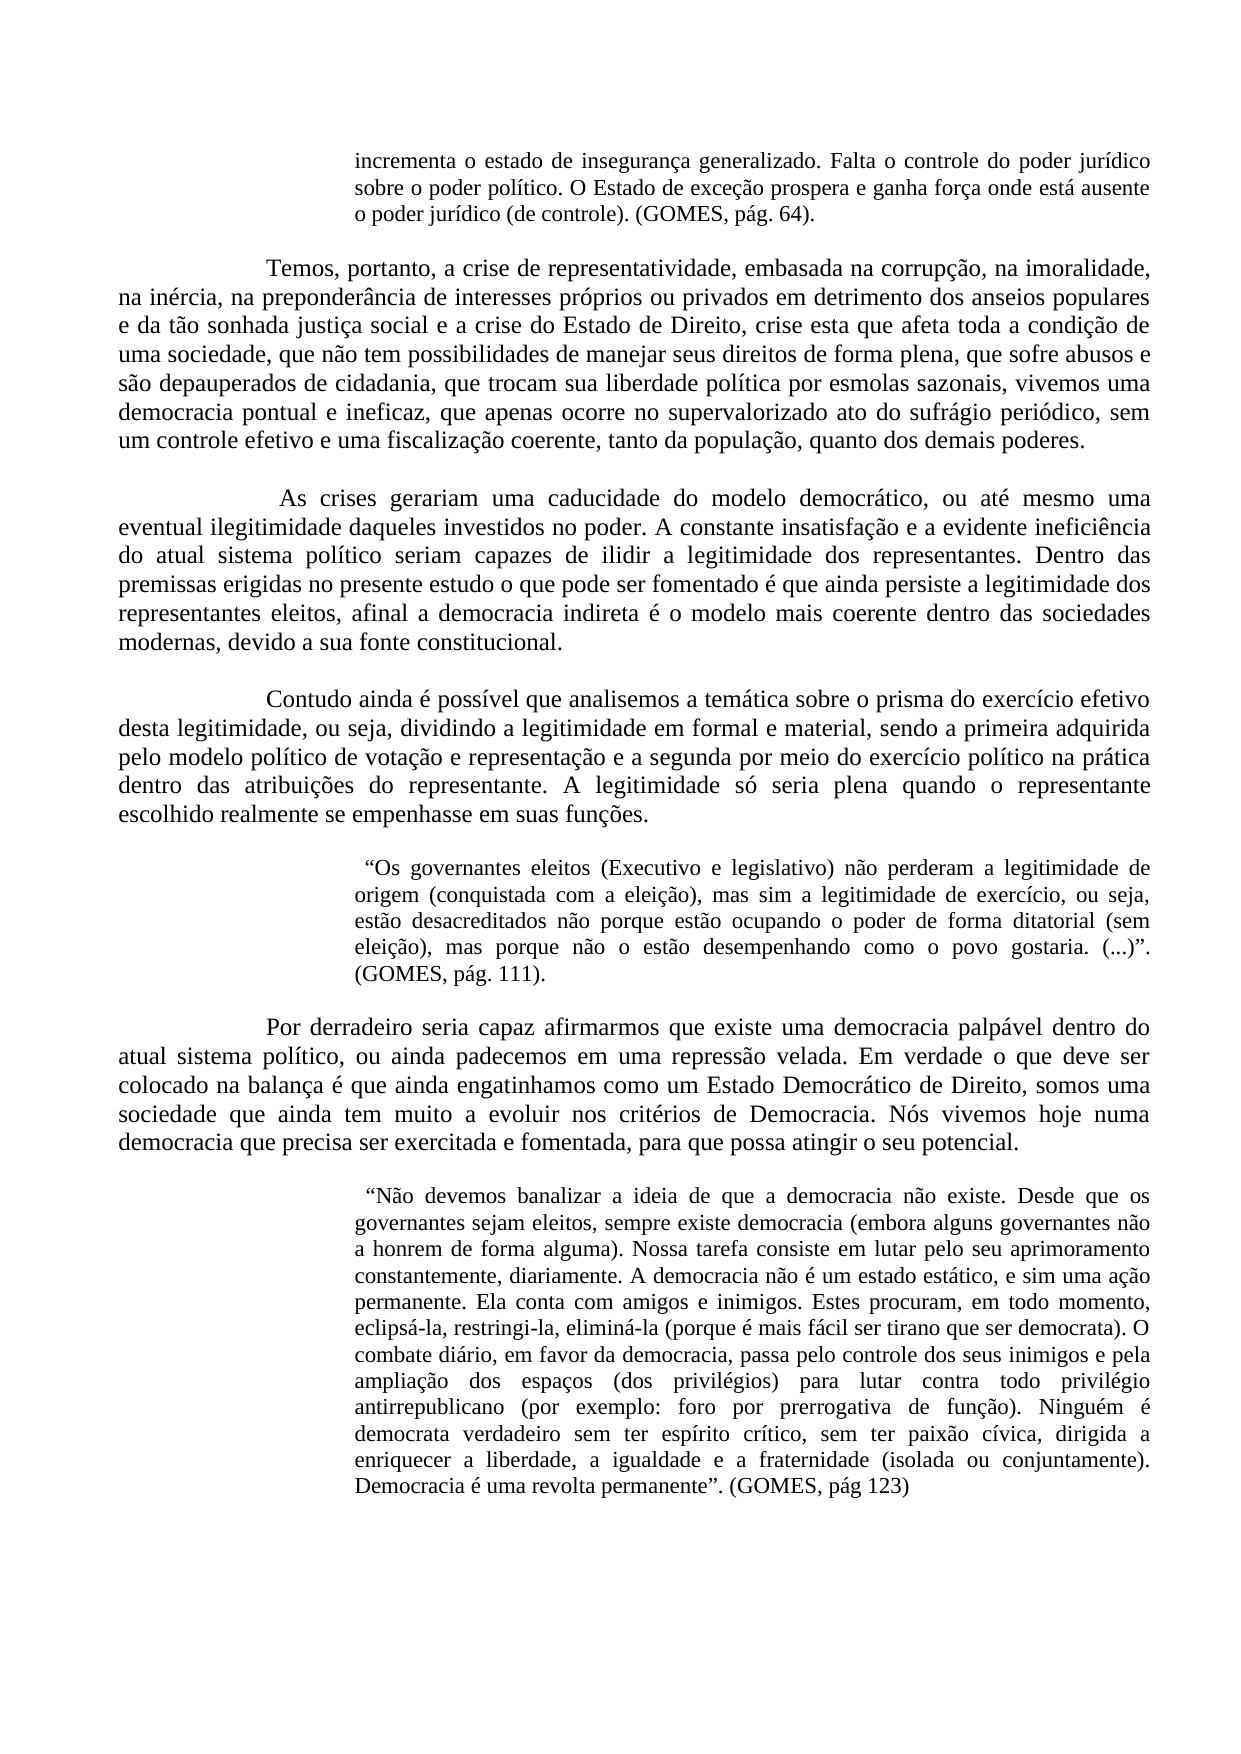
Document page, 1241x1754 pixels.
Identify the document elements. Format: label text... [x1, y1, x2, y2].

text Temos, portanto, a crise de representatividade, embasada na corrupção, na imoralidade, na inércia, na preponderância de interesses próprios ou privados em detrimento dos anseios populares e da tão sonhada justiça social e a crise do Estado de Direito, crise esta que afeta toda a condição de uma sociedade, que não tem possibilidades de manejar seus direitos de forma plena, que sofre abusos e são depauperados de cidadania, que trocam sua liberdade política por esmolas sazonais, vivemos uma democracia pontual e ineficaz, que apenas ocorre no supervalorizado ato do sufrágio periódico, sem um controle efetivo e uma fiscalização coerente, tanto da população, quanto dos demais poderes. [118, 253, 1152, 454]
text Por derradeiro seria capaz afirmarmos que existe uma democracia palpável dentro do atual sistema político, ou ainda padecemos em uma repressão velada. Em verdade o que deve ser colocado na balança é que ainda engatinhamos como um Estado Democrático de Direito, somos uma sociedade que ainda tem muito a evoluir nos critérios de Democracia. Nós vivemos hoje numa democracia que precisa ser exercitada e fomentada, para que possa atingir o seu potencial. [118, 1012, 1152, 1156]
text “Não devemos banalizar a ideia de que a democracia não existe. Desde que os governantes sejam eleitos, sempre existe democracia (embora alguns governantes não a honrem de forma alguma). Nossa tarefa consiste em lutar pelo seu aprimoramento constantemente, diariamente. A democracia não é um estado estático, e sim uma ação permanente. Ela conta com amigos e inimigos. Estes procuram, em todo momento, eclipsá-la, restringi-la, eliminá-la (porque é mais fácil ser tirano que ser democrata). O combate diário, em favor da democracia, passa pelo controle dos seus inimigos e pela ampliação dos espaços (dos privilégios) para lutar contra todo privilégio antirrepublicano (por exemplo: foro por prerrogativa de função). Ninguém é democrata verdadeiro sem ter espírito crítico, sem ter paixão cívica, dirigida a enriquecer a liberdade, a igualdade e a fraternidade (isolada ou conjuntamente). Democracia é uma revolta permanente”. (GOMES, pág 123) [354, 1183, 1152, 1499]
text Contudo ainda é possível que analisemos a temática sobre o prisma do exercício efetivo desta legitimidade, ou seja, dividindo a legitimidade em formal e material, sendo a primeira adquirida pelo modelo político de votação e representação e a segunda por meio do exercício político na prática dentro das atribuições do representante. A legitimidade só seria plena quando o representante escolhido realmente se empenhasse em suas funções. [118, 684, 1152, 828]
text “Os governantes eleitos (Executivo e legislativo) não perderam a legitimidade de origem (conquistada com a eleição), mas sim a legitimidade de exercício, ou seja, estão desacreditados não porque estão ocupando o poder de forma ditatorial (sem eleição), mas porque não o estão desempenhando como o povo gostaria. (...)”. (GOMES, pág. 111). [354, 854, 1152, 986]
text As crises gerariam uma caducidade do modelo democrático, ou até mesmo uma eventual ilegitimidade daqueles investidos no poder. A constante insatisfação e a evidente ineficiência do atual sistema político seriam capazes de ilidir a legitimidade dos representantes. Dentro das premissas erigidas no presente estudo o que pode ser fomentado é que ainda persiste a legitimidade dos representantes eleitos, afinal a democracia indireta é o modelo mais coerente dentro das sociedades modernas, devido a sua fonte constitucional. [118, 483, 1152, 656]
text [354, 148, 1152, 227]
